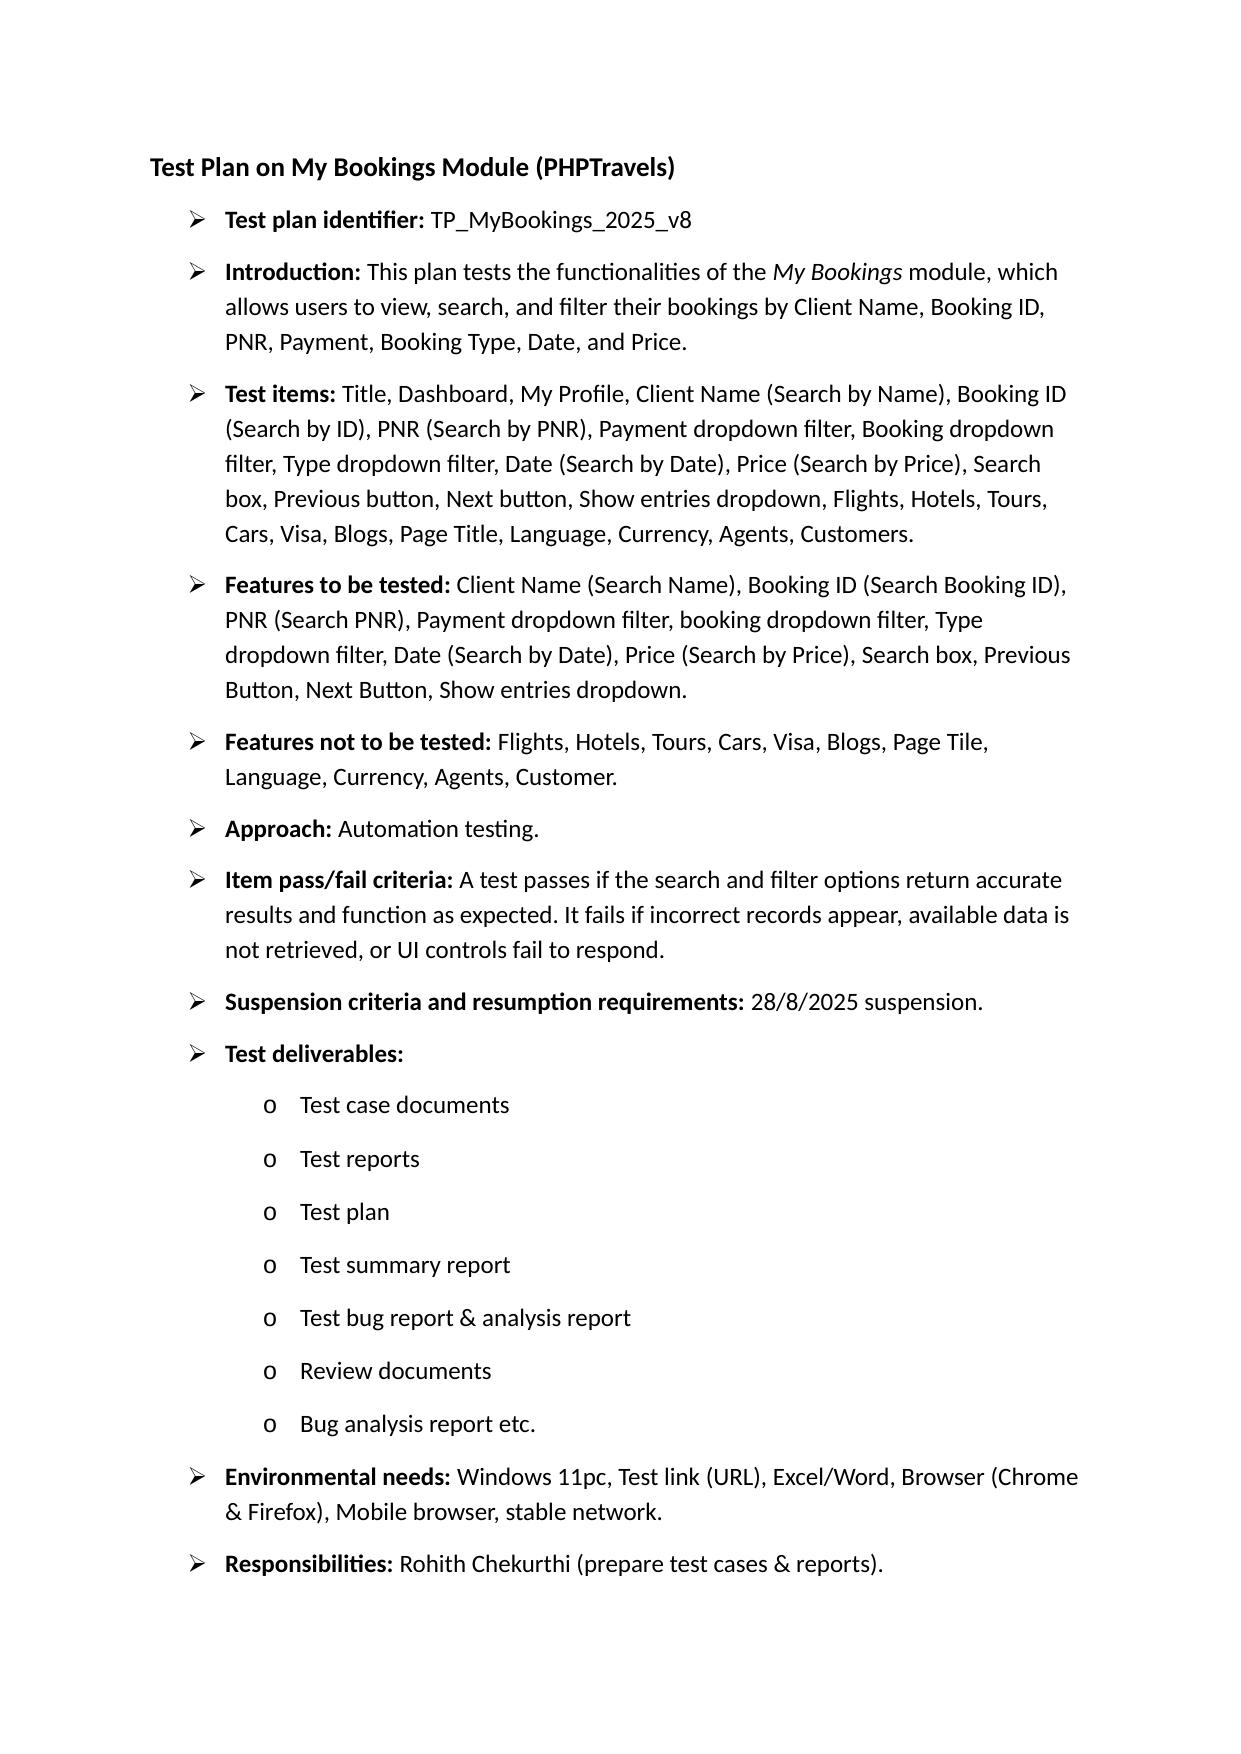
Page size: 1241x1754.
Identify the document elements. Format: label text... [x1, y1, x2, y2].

text Test Plan on My Bookings Module (PHPTravels) [150, 150, 1090, 183]
list Features to be tested: Client Name (Search Name), Booking ID (Search Booking ID), PNR (Search PNR), Payment dropdown filter, booking dropdown filter, Type dropdown filter, Date (Search by Date), Price (Search by Price), Search box, Previous Button, Next Button, Show entries dropdown. [187, 569, 1090, 705]
list Bug analysis report etc. [262, 1408, 1090, 1440]
list Test bug report & analysis report [262, 1302, 1090, 1334]
list Environmental needs: Windows 11pc, Test link (URL), Excel/Word, Browser (Chrome & Firefox), Mobile browser, stable network. [187, 1461, 1090, 1527]
list Test plan [262, 1196, 1090, 1228]
list Test case documents [262, 1089, 1090, 1121]
list Test deliverables: [187, 1038, 1090, 1068]
list Introduction: This plan tests the functionalities of the My Bookings module, which allows users to view, search, and filter their bookings by Client Name, Booking ID, PNR, Payment, Booking Type, Date, and Price. [187, 256, 1090, 357]
list Test plan identifier: TP_MyBookings_2025_v8 [187, 204, 1090, 235]
list Review documents [262, 1355, 1090, 1387]
list Features not to be tested: Flights, Hotels, Tours, Cars, Visa, Blogs, Page Tile, Language, Currency, Agents, Customer. [187, 726, 1090, 792]
list Suspension criteria and resumption requirements: 28/8/2025 suspension. [187, 986, 1090, 1017]
list Approach: Automation testing. [187, 813, 1090, 843]
list Test items: Title, Dashboard, My Profile, Client Name (Search by Name), Booking ID (Search by ID), PNR (Search by PNR), Payment dropdown filter, Booking dropdown filter, Type dropdown filter, Date (Search by Date), Price (Search by Price), Search box, Previous button, Next button, Show entries dropdown, Flights, Hotels, Tours, Cars, Visa, Blogs, Page Title, Language, Currency, Agents, Customers. [187, 378, 1090, 548]
list Test reports [262, 1143, 1090, 1174]
list Responsibilities: Rohith Chekurthi (prepare test cases & reports). [187, 1548, 1090, 1579]
list Item pass/fail criteria: A test passes if the search and filter options return accurate results and function as expected. It fails if incorrect records appear, available data is not retrieved, or UI controls fail to respond. [187, 864, 1090, 965]
list Test summary report [262, 1249, 1090, 1281]
